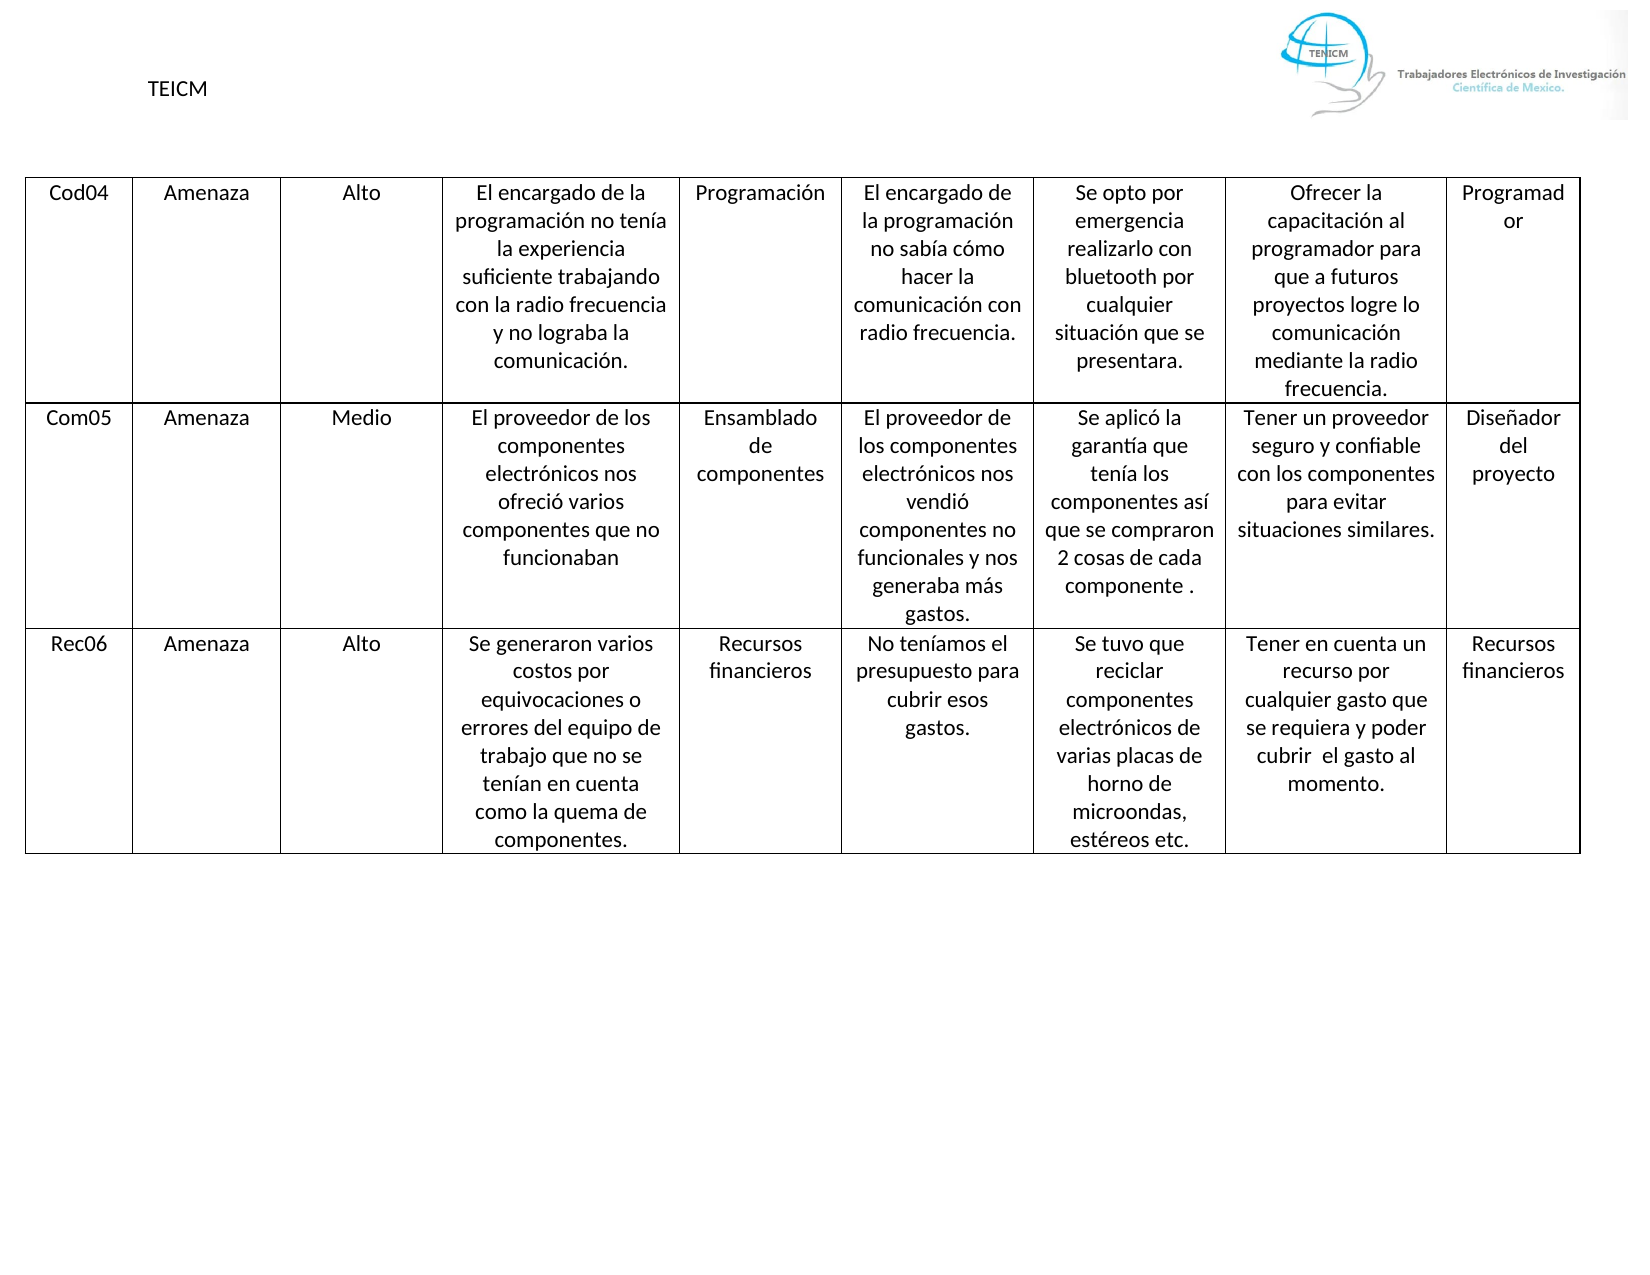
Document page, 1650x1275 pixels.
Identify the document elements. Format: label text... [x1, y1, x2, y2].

table_cell Se aplicó la garantía que tenía los componentes así que se compraron 2 cosas de cada componente . [1034, 404, 1225, 628]
table_cell Diseñador del proyecto [1447, 404, 1579, 628]
table_cell No teníamos el presupuesto para cubrir esos gastos. [842, 629, 1033, 853]
table_cell El proveedor de los componentes electrónicos nos vendió componentes no funcionales y nos generaba más gastos. [842, 404, 1033, 628]
table_cell El proveedor de los componentes electrónicos nos ofreció varios componentes que no funcionaban [443, 404, 679, 628]
table_cell Ofrecer la capacitación al programador para que a futuros proyectos logre lo comunicación mediante la radio frecuencia. [1226, 178, 1446, 402]
table_cell Cod04 [26, 178, 132, 402]
table_cell Se tuvo que reciclar componentes electrónicos de varias placas de horno de microondas, estéreos etc. [1034, 629, 1225, 853]
table_cell Medio [281, 404, 442, 628]
table_cell Ensamblado de componentes [680, 404, 841, 628]
table_cell Programación [680, 178, 841, 402]
table_cell Programador [1447, 178, 1579, 402]
table_cell El encargado de la programación no sabía cómo hacer la comunicación con radio frecuencia. [842, 178, 1033, 402]
table_cell Amenaza [133, 178, 280, 402]
table_cell Recursos financieros [1447, 629, 1579, 853]
table_cell Amenaza [133, 404, 280, 628]
table_cell Se opto por emergencia realizarlo con bluetooth por cualquier situación que se presentara. [1034, 178, 1225, 402]
table_cell Recursos financieros [680, 629, 841, 853]
table_cell Rec06 [26, 629, 132, 853]
table_cell Se generaron varios costos por equivocaciones o errores del equipo de trabajo que no se tenían en cuenta como la quema de componentes. [443, 629, 679, 853]
table_cell Com05 [26, 404, 132, 628]
table_cell Amenaza [133, 629, 280, 853]
table_cell Tener en cuenta un recurso por cualquier gasto que se requiera y poder cubrir el gasto al momento. [1226, 629, 1446, 853]
table_cell Alto [281, 178, 442, 402]
table_cell Tener un proveedor seguro y confiable con los componentes para evitar situaciones similares. [1226, 404, 1446, 628]
table_cell El encargado de la programación no tenía la experiencia suficiente trabajando con la radio frecuencia y no lograba la comunicación. [443, 178, 679, 402]
table_cell Alto [281, 629, 442, 853]
